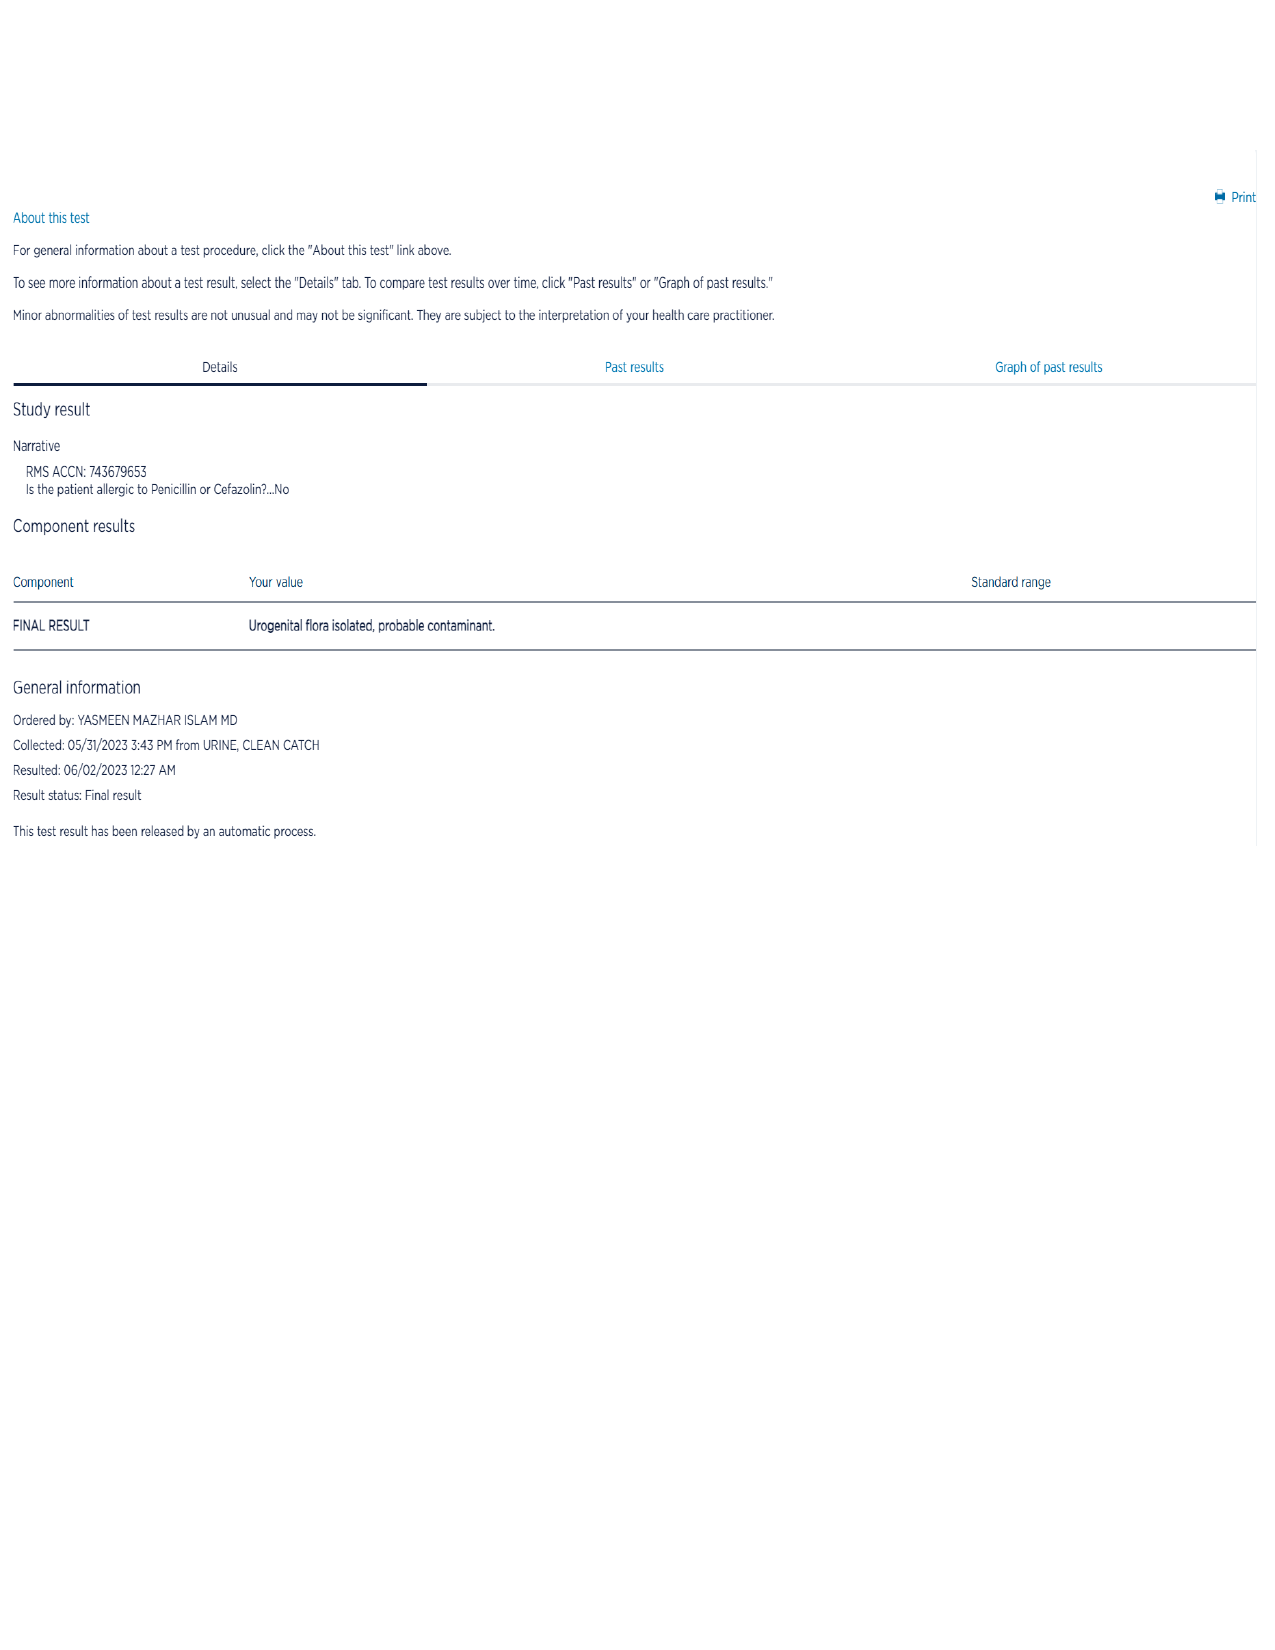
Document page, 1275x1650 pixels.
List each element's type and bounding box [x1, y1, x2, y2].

picture [13, 150, 1257, 846]
